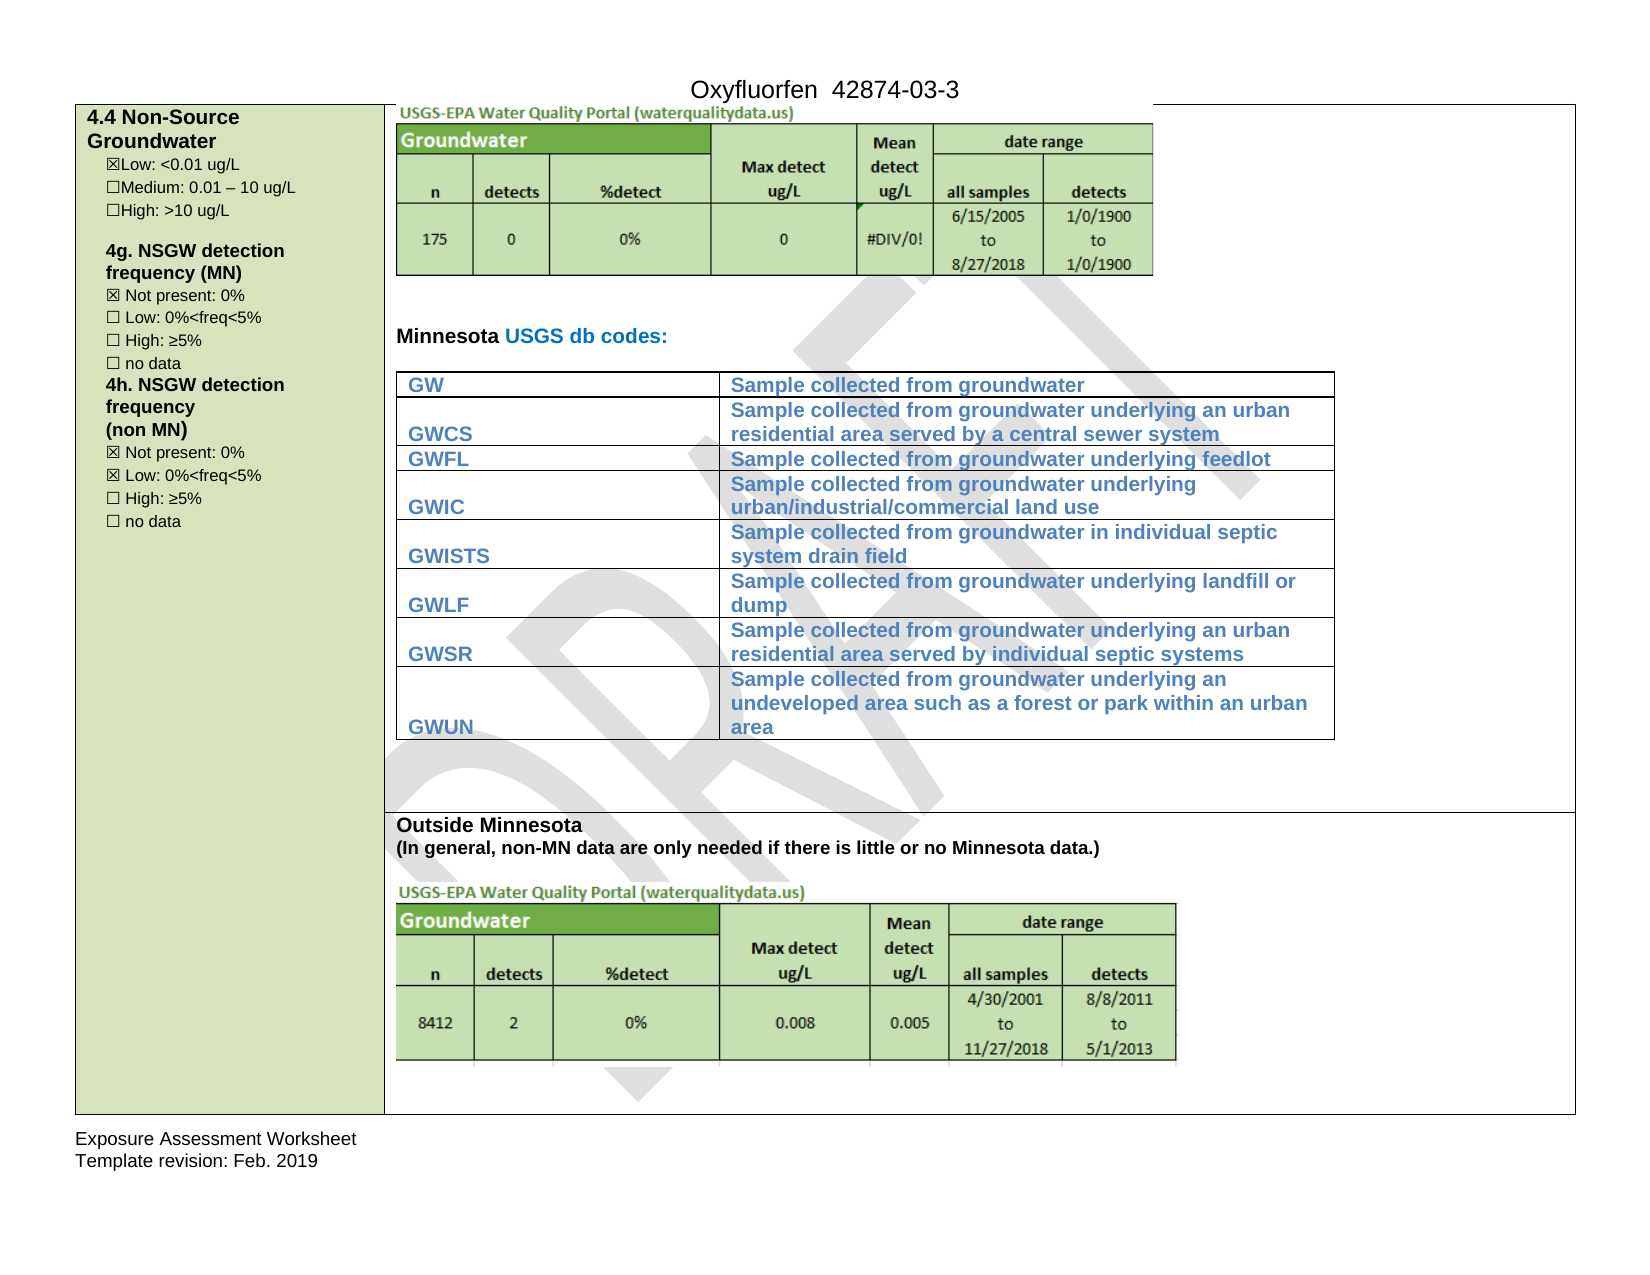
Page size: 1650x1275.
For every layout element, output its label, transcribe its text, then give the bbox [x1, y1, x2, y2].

table_cell Minnesota USGS db codes: [385, 105, 1575, 812]
picture [396, 104, 1154, 276]
picture [396, 882, 1179, 1067]
table_cell Outside Minnesota (In general, non-MN data are only needed if there is little or no Minnesota data.) [385, 813, 1575, 1114]
table_cell 4.4 Non-Source Groundwater Low: <0.01 ug/L Medium: 0.01 – 10 ug/L High: >10 ug/L 4g. NSGW detection frequency (MN) Not present: 0% Low: 0%<freq<5% High: ≥5% no data 4h. NSGW detection frequency (non MN) Not present: 0% Low: 0%<freq<5% High: ≥5% no data [76, 105, 384, 1114]
